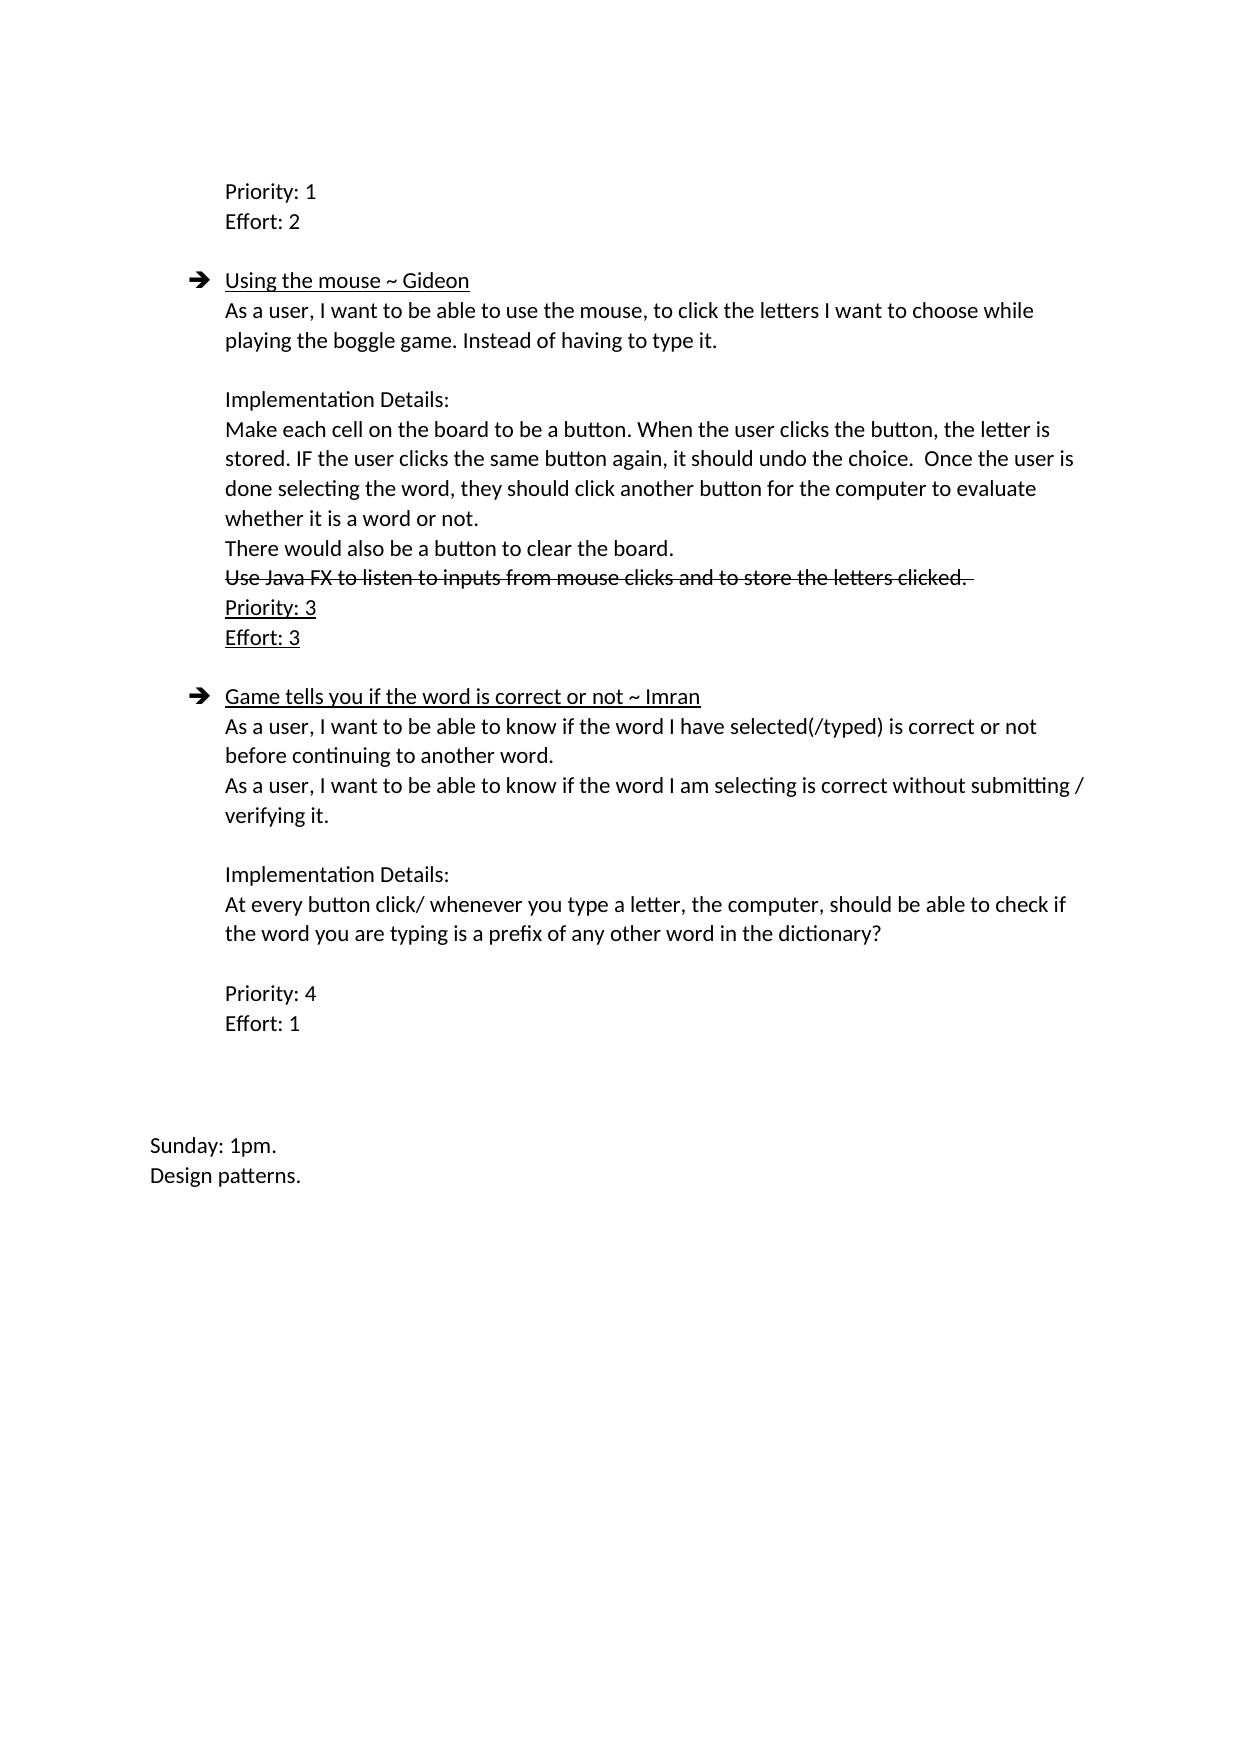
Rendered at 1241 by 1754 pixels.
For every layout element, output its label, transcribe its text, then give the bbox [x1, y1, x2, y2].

list Game tells you if the word is correct or not ~ Imran As a user, I want to be able to know if the word I have selected(/typed) is correct or not before continuing to another word. As a user, I want to be able to know if the word I am selecting is correct without submitting / verifying it. Implementation Details: At every button click/ whenever you type a letter, the computer, should be able to check if the word you are typing is a prefix of any other word in the dictionary? Priority: 4 Effort: 1 [187, 682, 1090, 1037]
list Using the mouse ~ Gideon As a user, I want to be able to use the mouse, to click the letters I want to choose while playing the boggle game. Instead of having to type it. Implementation Details: Make each cell on the board to be a button. When the user clicks the button, the letter is stored. IF the user clicks the same button again, it should undo the choice. Once the user is done selecting the word, they should click another button for the computer to evaluate whether it is a word or not. There would also be a button to clear the board. Use Java FX to listen to inputs from mouse clicks and to store the letters clicked. Priority: 3 Effort: 3 [187, 266, 1090, 680]
text Sunday: 1pm. Design patterns. [150, 1131, 1090, 1189]
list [225, 148, 1090, 265]
